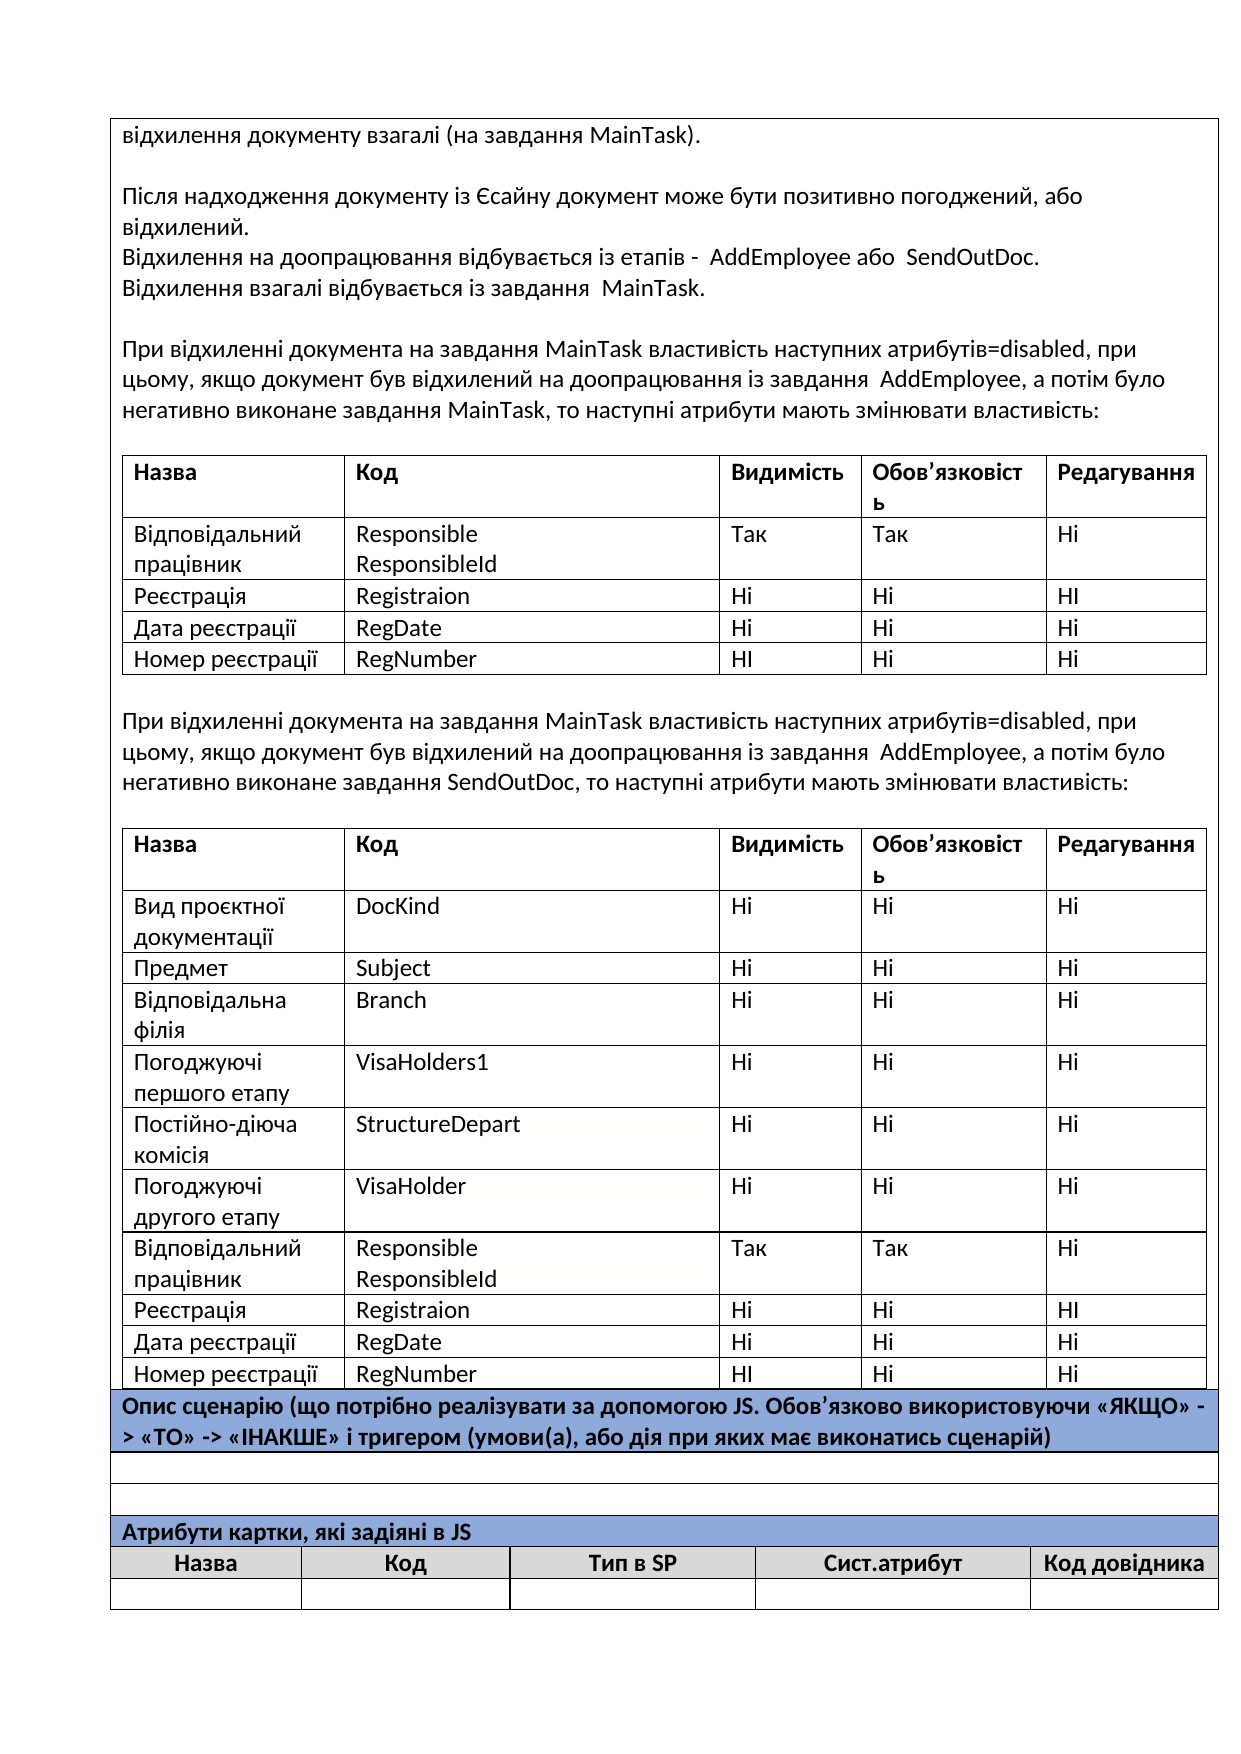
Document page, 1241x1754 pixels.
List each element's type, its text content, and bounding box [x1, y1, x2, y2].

table_cell Код довідника [1031, 1547, 1218, 1578]
table_cell Назва [111, 1547, 301, 1578]
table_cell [111, 119, 1218, 1389]
table_cell Код [302, 1547, 509, 1578]
table_cell Тип в SP [511, 1547, 755, 1578]
table_cell [111, 1484, 1218, 1514]
table_cell [111, 1579, 301, 1609]
table_cell [1031, 1579, 1218, 1609]
table_cell Сист.атрибут [756, 1547, 1030, 1578]
table_cell Атрибути картки, які задіяні в JS [111, 1516, 1218, 1546]
table_cell [111, 1453, 1218, 1483]
table_cell Опис сценарію (що потрібно реалізувати за допомогою JS. Обов’язково використовуючи «ЯКЩО» -> «ТО» -> «ІНАКШЕ» і тригером (умови(a), або дія при яких має виконатись сценарій) [111, 1390, 1218, 1451]
table_cell [302, 1579, 509, 1609]
table_cell [511, 1579, 755, 1609]
table_cell [756, 1579, 1030, 1609]
